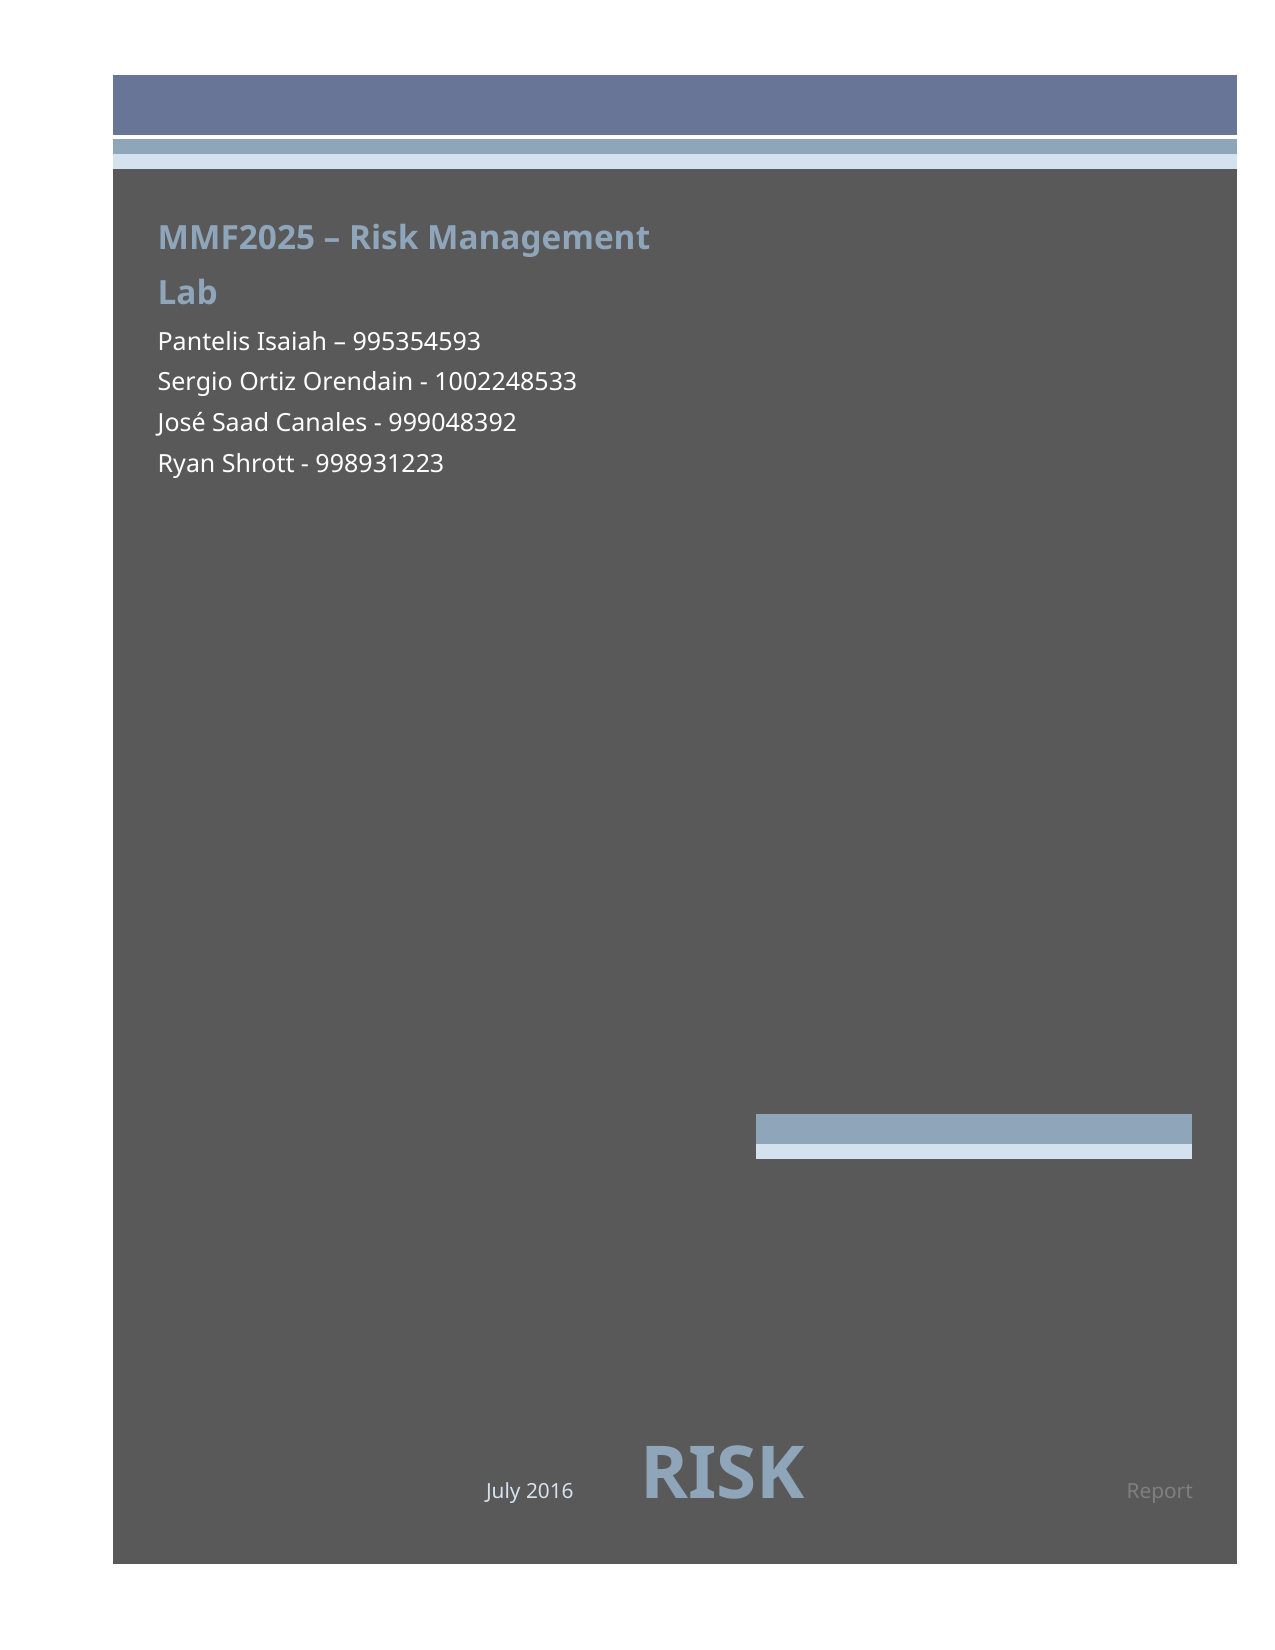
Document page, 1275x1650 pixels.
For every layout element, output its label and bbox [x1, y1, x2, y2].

table_cell [113, 169, 1237, 1219]
table_header [113, 139, 1237, 154]
table_cell [113, 154, 1237, 169]
table_cell [113, 1219, 1237, 1564]
